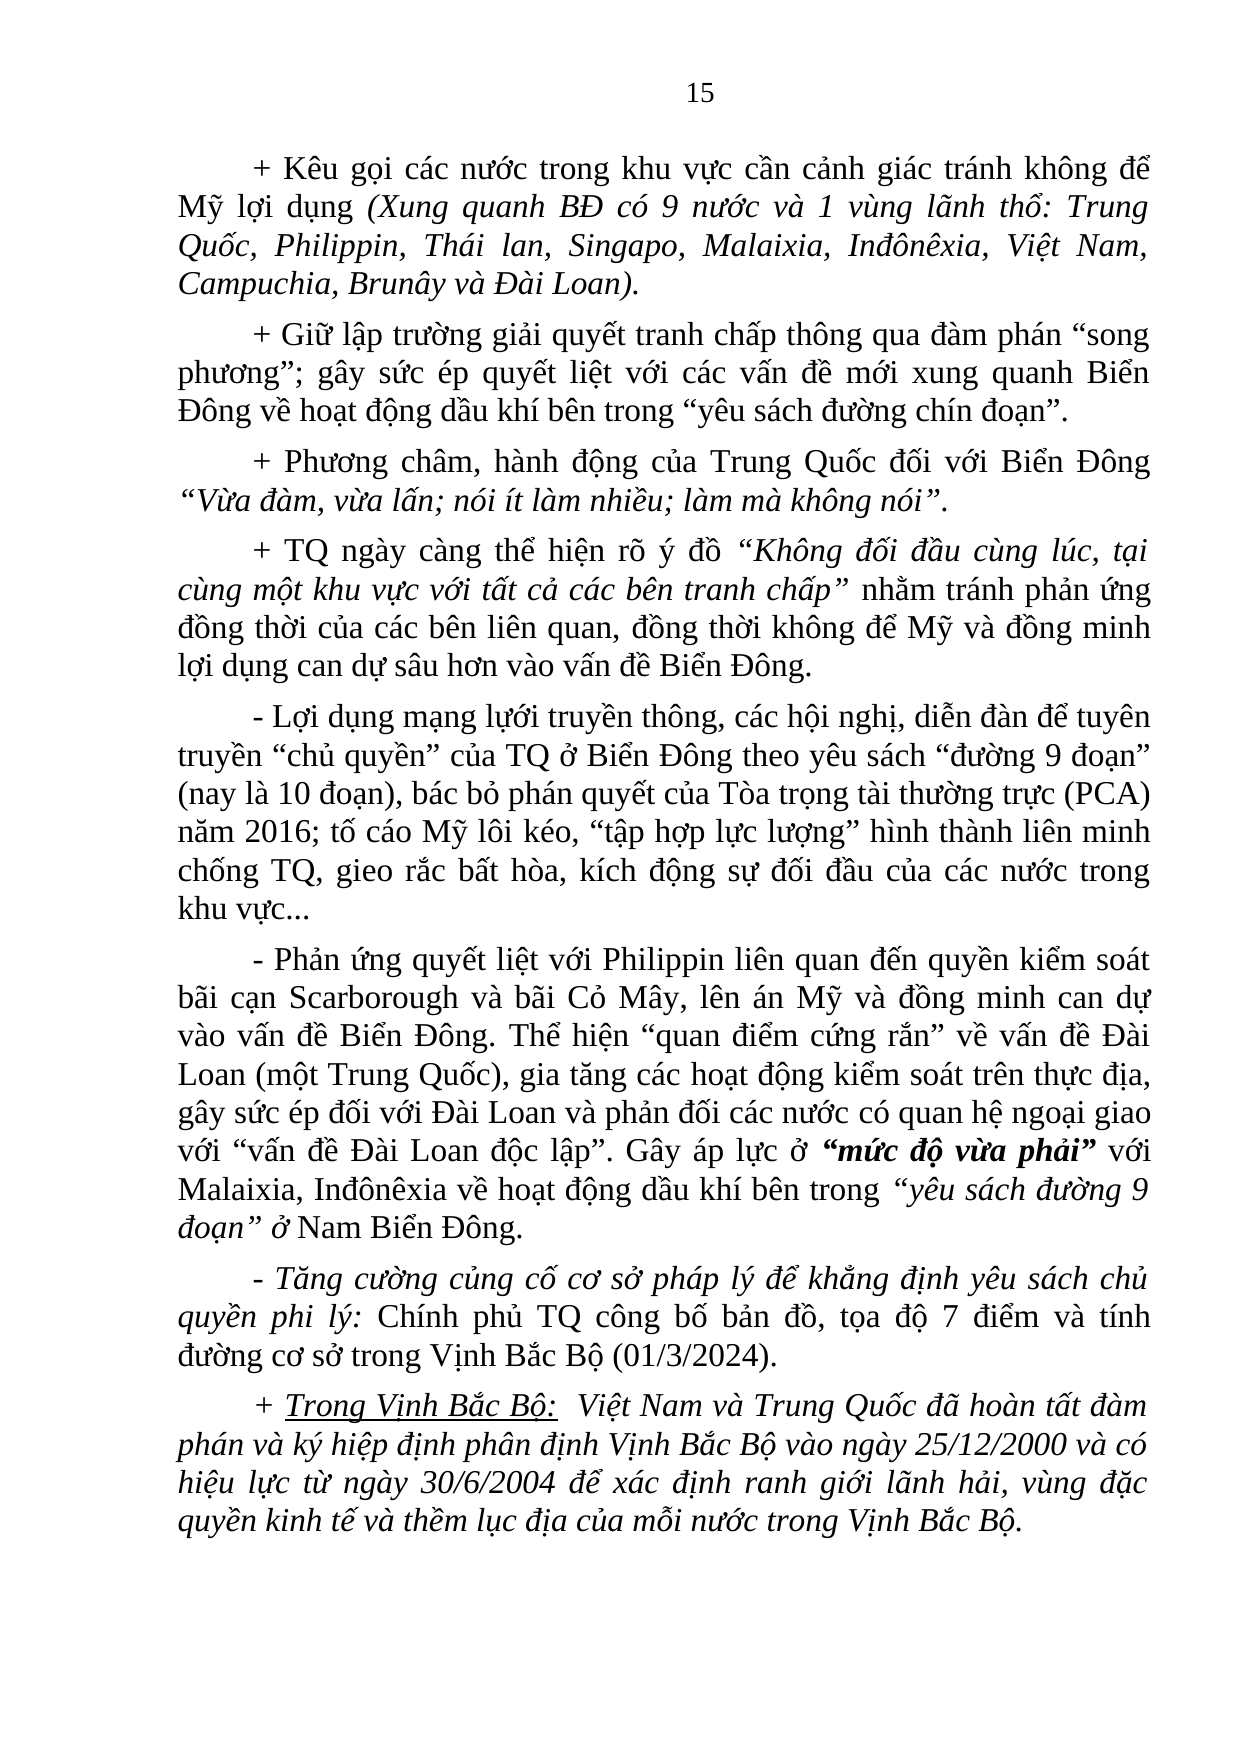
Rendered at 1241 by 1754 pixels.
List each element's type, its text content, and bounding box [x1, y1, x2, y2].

text + TQ ngày càng thể hiện rõ ý đồ “Không đối đầu cùng lúc, tại cùng một khu vực với tất cả các bên tranh chấp” nhằm tránh phản ứng đồng thời của các bên liên quan, đồng thời không để Mỹ và đồng minh lợi dụng can dự sâu hơn vào vấn đề Biển Đông. [177, 531, 1152, 684]
text + Giữ lập trường giải quyết tranh chấp thông qua đàm phán “song phương”; gây sức ép quyết liệt với các vấn đề mới xung quanh Biển Đông về hoạt động dầu khí bên trong “yêu sách đường chín đoạn”. [177, 314, 1152, 429]
text + Trong Vịnh Bắc Bộ: Việt Nam và Trung Quốc đã hoàn tất đàm phán và ký hiệp định phân định Vịnh Bắc Bộ vào ngày 25/12/2000 và có hiệu lực từ ngày 30/6/2004 để xác định ranh giới lãnh hải, vùng đặc quyền kinh tế và thềm lục địa của mỗi nước trong Vịnh Bắc Bộ. [177, 1386, 1152, 1539]
text - Lợi dụng mạng lựới truyền thông, các hội nghị, diễn đàn để tuyên truyền “chủ quyền” của TQ ở Biển Đông theo yêu sách “đường 9 đoạn” (nay là 10 đoạn), bác bỏ phán quyết của Tòa trọng tài thường trực (PCA) năm 2016; tố cáo Mỹ lôi kéo, “tập hợp lực lượng” hình thành liên minh chống TQ, gieo rắc bất hòa, kích động sự đối đầu của các nước trong khu vực... [177, 697, 1152, 927]
text - Tăng cường củng cố cơ sở pháp lý để khẳng định yêu sách chủ quyền phi lý: Chính phủ TQ công bố bản đồ, tọa độ 7 điểm và tính đường cơ sở trong Vịnh Bắc Bộ (01/3/2024). [177, 1258, 1152, 1373]
text - Phản ứng quyết liệt với Philippin liên quan đến quyền kiểm soát bãi cạn Scarborough và bãi Cỏ Mây, lên án Mỹ và đồng minh can dự vào vấn đề Biển Đông. Thể hiện “quan điểm cứng rắn” về vấn đề Đài Loan (một Trung Quốc), gia tăng các hoạt động kiểm soát trên thực địa, gây sức ép đối với Đài Loan và phản đối các nước có quan hệ ngoại giao với “vấn đề Đài Loan độc lập”. Gây áp lực ở “mức độ vừa phải” với Malaixia, Inđônêxia về hoạt động dầu khí bên trong “yêu sách đường 9 đoạn” ở Nam Biển Đông. [177, 939, 1152, 1246]
text + Phương châm, hành động của Trung Quốc đối với Biển Đông “Vừa đàm, vừa lấn; nói ít làm nhiều; làm mà không nói”. [177, 442, 1152, 518]
text + Kêu gọi các nước trong khu vực cần cảnh giác tránh không để Mỹ lợi dụng (Xung quanh BĐ có 9 nước và 1 vùng lãnh thổ: Trung Quốc, Philippin, Thái lan, Singapo, Malaixia, Inđônêxia, Việt Nam, Campuchia, Brunây và Đài Loan). [177, 148, 1152, 302]
